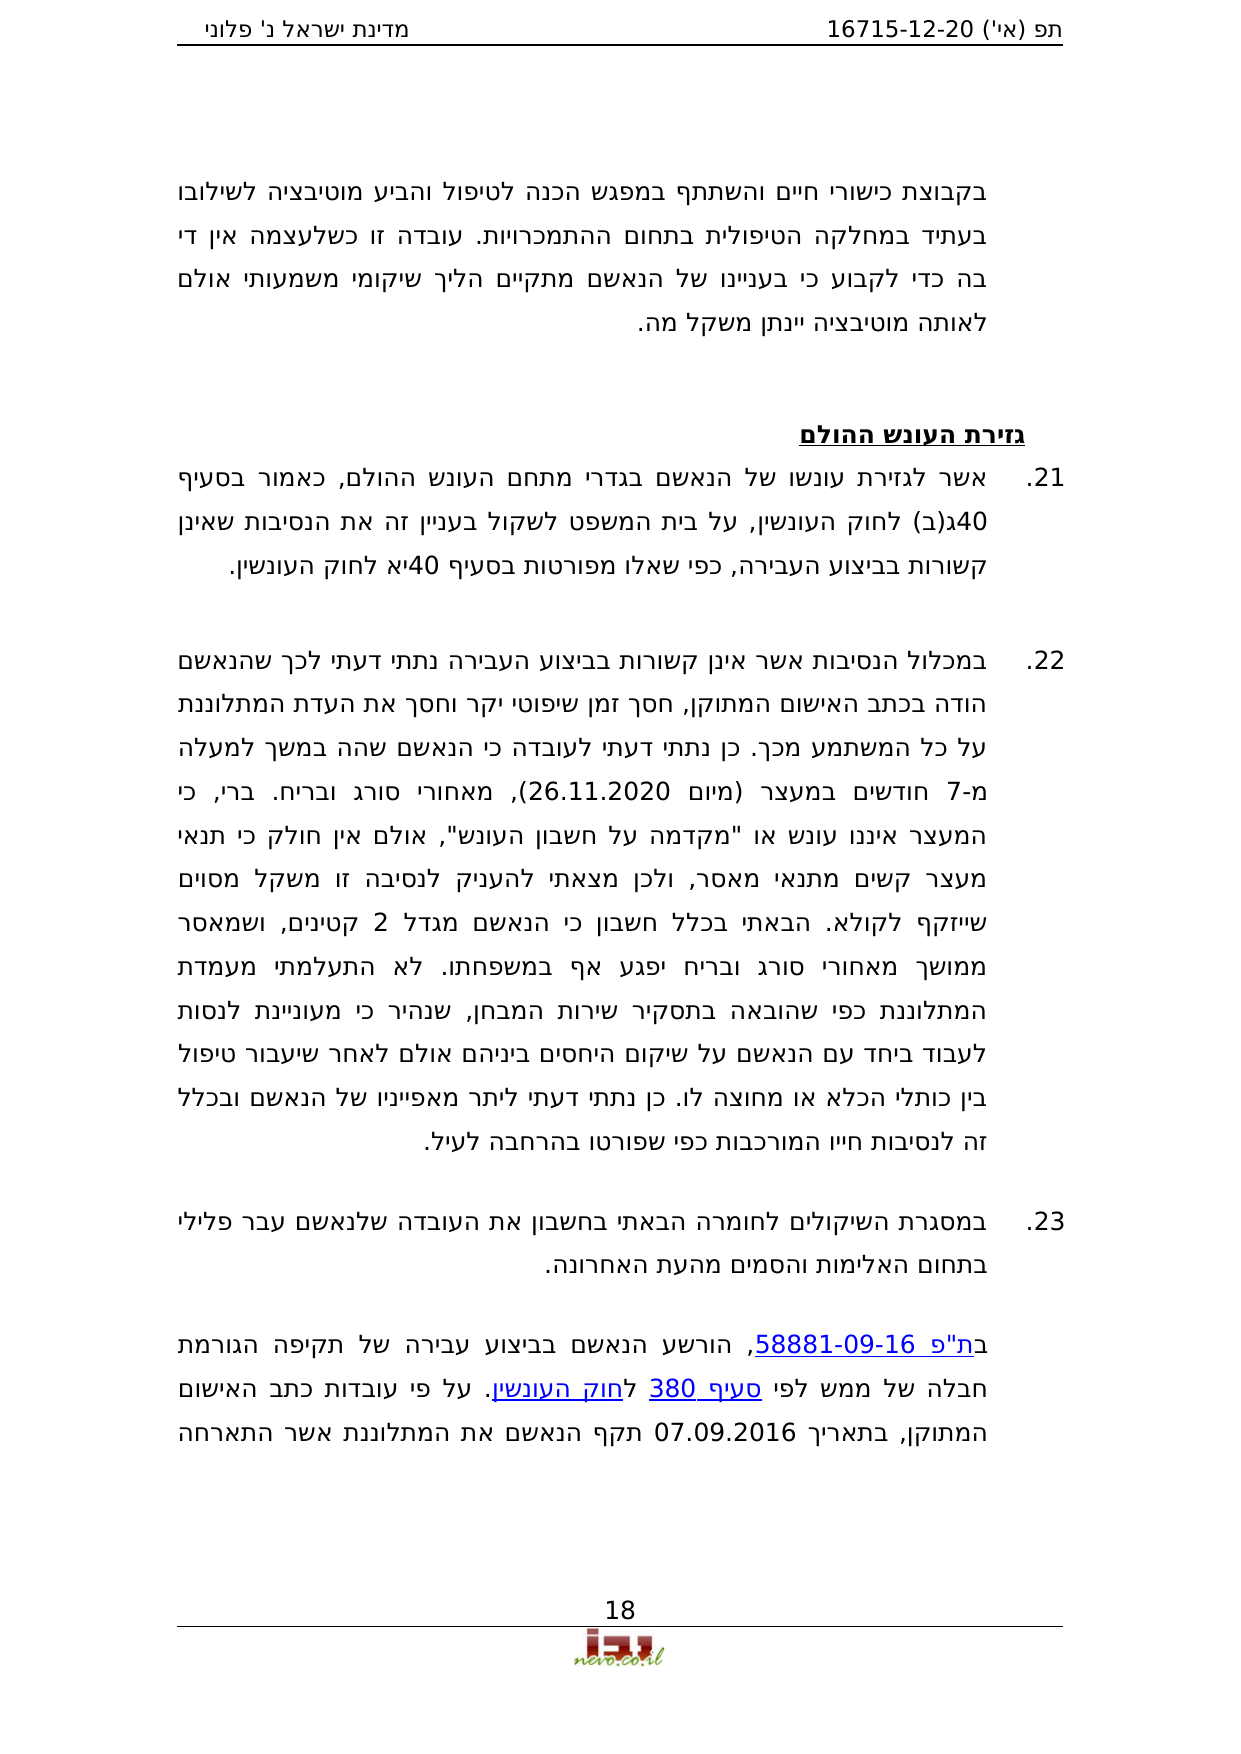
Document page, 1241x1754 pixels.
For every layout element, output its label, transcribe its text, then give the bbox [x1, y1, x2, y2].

list במכלול הנסיבות אשר אינן קשורות בביצוע העבירה נתתי דעתי לכך שהנאשם הודה בכתב האישום המתוקן, חסך זמן שיפוטי יקר וחסך את העדת המתלוננת על כל המשתמע מכך. כן נתתי דעתי לעובדה כי הנאשם שהה במשך למעלה מ-7 חודשים במעצר (מיום 26.11.2020), מאחורי סורג ובריח. ברי, כי המעצר איננו עונש או "מקדמה על חשבון העונש", אולם אין חולק כי תנאי מעצר קשים מתנאי מאסר, ולכן מצאתי להעניק לנסיבה זו משקל מסוים שייזקף לקולא. הבאתי בכלל חשבון כי הנאשם מגדל 2 קטינים, ושמאסר ממושך מאחורי סורג ובריח יפגע אף במשפחתו. לא התעלמתי מעמדת המתלוננת כפי שהובאה בתסקיר שירות המבחן, שנהיר כי מעוניינת לנסות לעבוד ביחד עם הנאשם על שיקום היחסים ביניהם אולם לאחר שיעבור טיפול בין כותלי הכלא או מחוצה לו. כן נתתי דעתי ליתר מאפייניו של הנאשם ובכלל זה לנסיבות חייו המורכבות כפי שפורטו בהרחבה לעיל. [177, 646, 1026, 1156]
list אשר לגזירת עונשו של הנאשם בגדרי מתחם העונש ההולם, כאמור בסעיף 40ג(ב) לחוק העונשין, על בית המשפט לשקול בעניין זה את הנסיבות שאינן קשורות בביצוע העבירה, כפי שאלו מפורטות בסעיף 40יא לחוק העונשין. [177, 464, 1026, 580]
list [177, 1331, 988, 1447]
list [177, 177, 1026, 338]
text גזירת העונש ההולם [177, 420, 1063, 449]
list במסגרת השיקולים לחומרה הבאתי בחשבון את העובדה שלנאשם עבר פלילי בתחום האלימות והסמים מהעת האחרונה. [177, 1207, 1026, 1280]
picture [574, 1628, 666, 1667]
